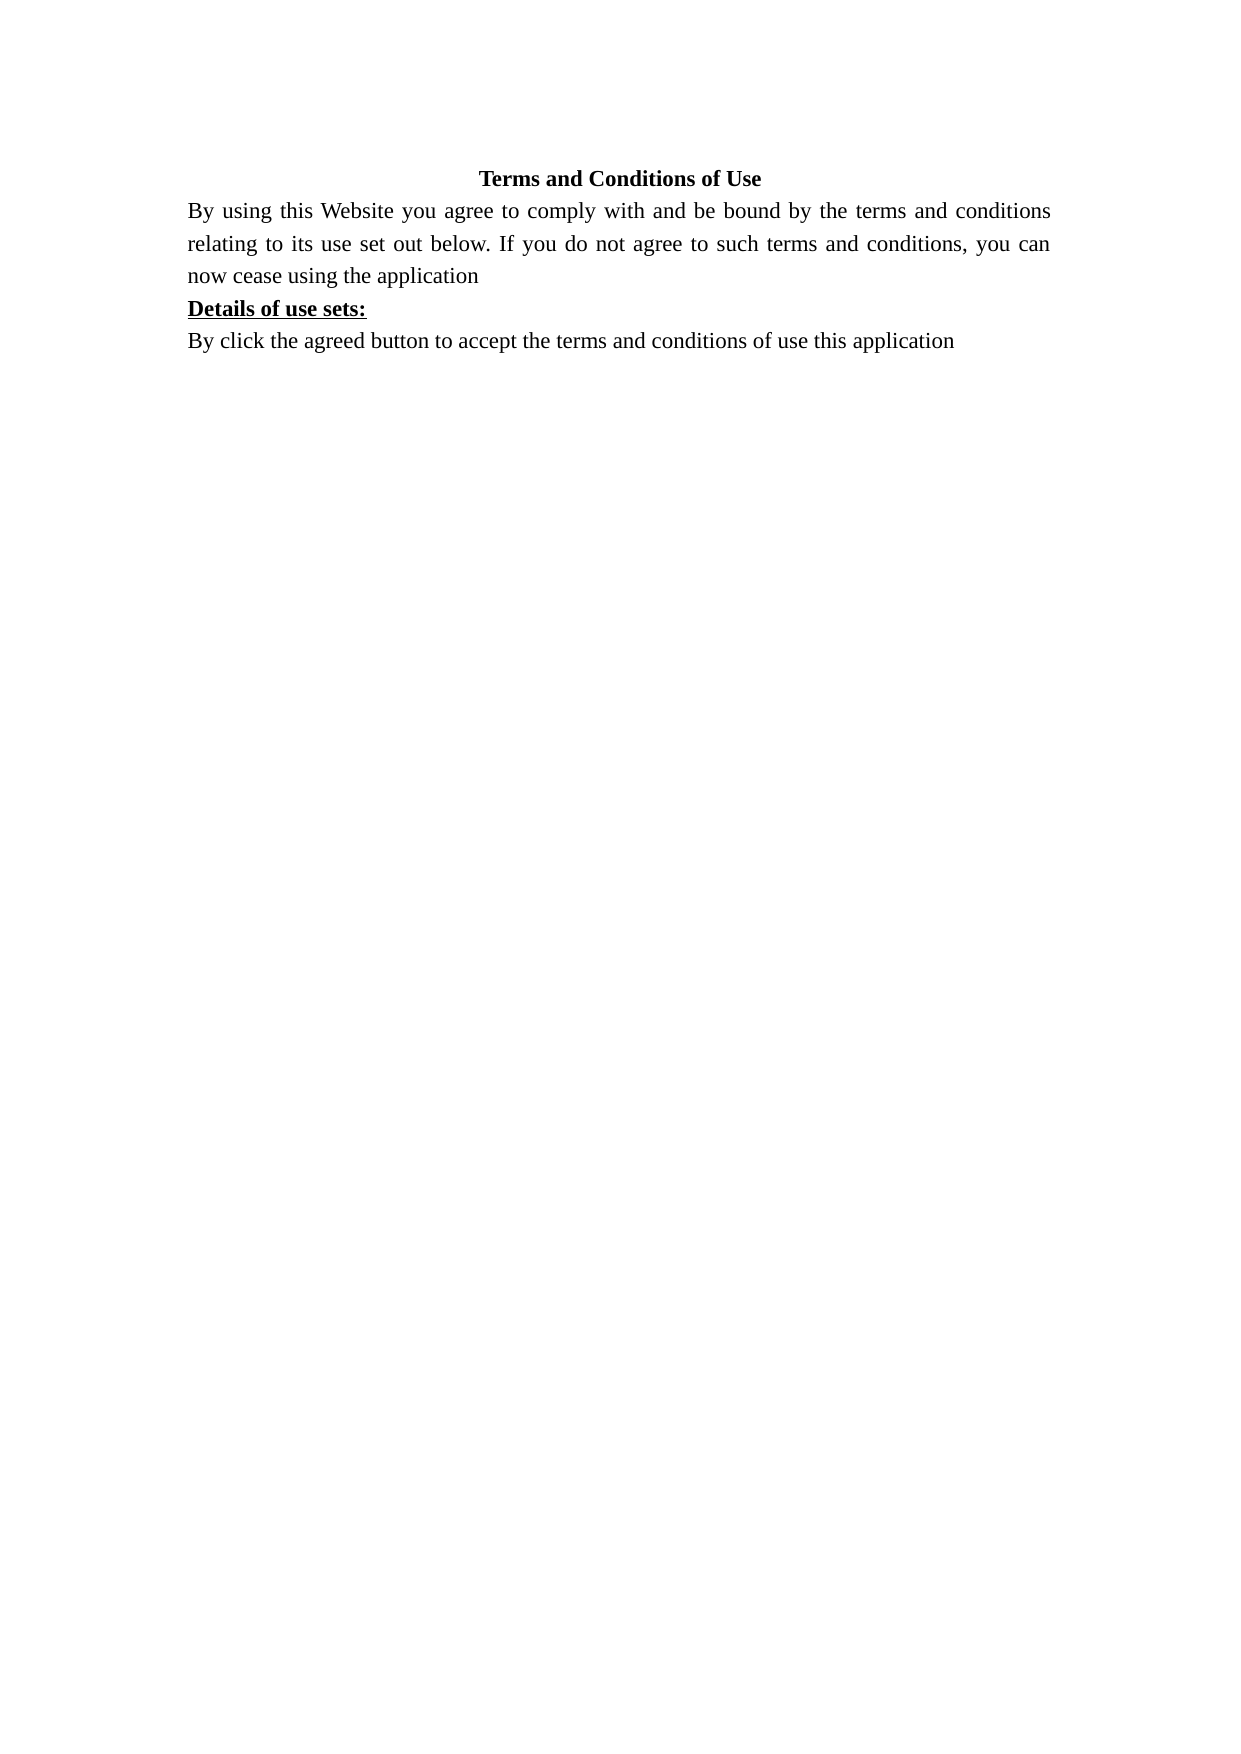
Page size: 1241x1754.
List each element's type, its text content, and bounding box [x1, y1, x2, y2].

text Terms and Conditions of Use [187, 162, 1053, 194]
text By click the agreed button to accept the terms and conditions of use this application [187, 324, 1053, 357]
text By using this Website you agree to comply with and be bound by the terms and conditions relating to its use set out below. If you do not agree to such terms and conditions, you can now cease using the application [187, 194, 1053, 292]
text Details of use sets: [187, 292, 1053, 324]
